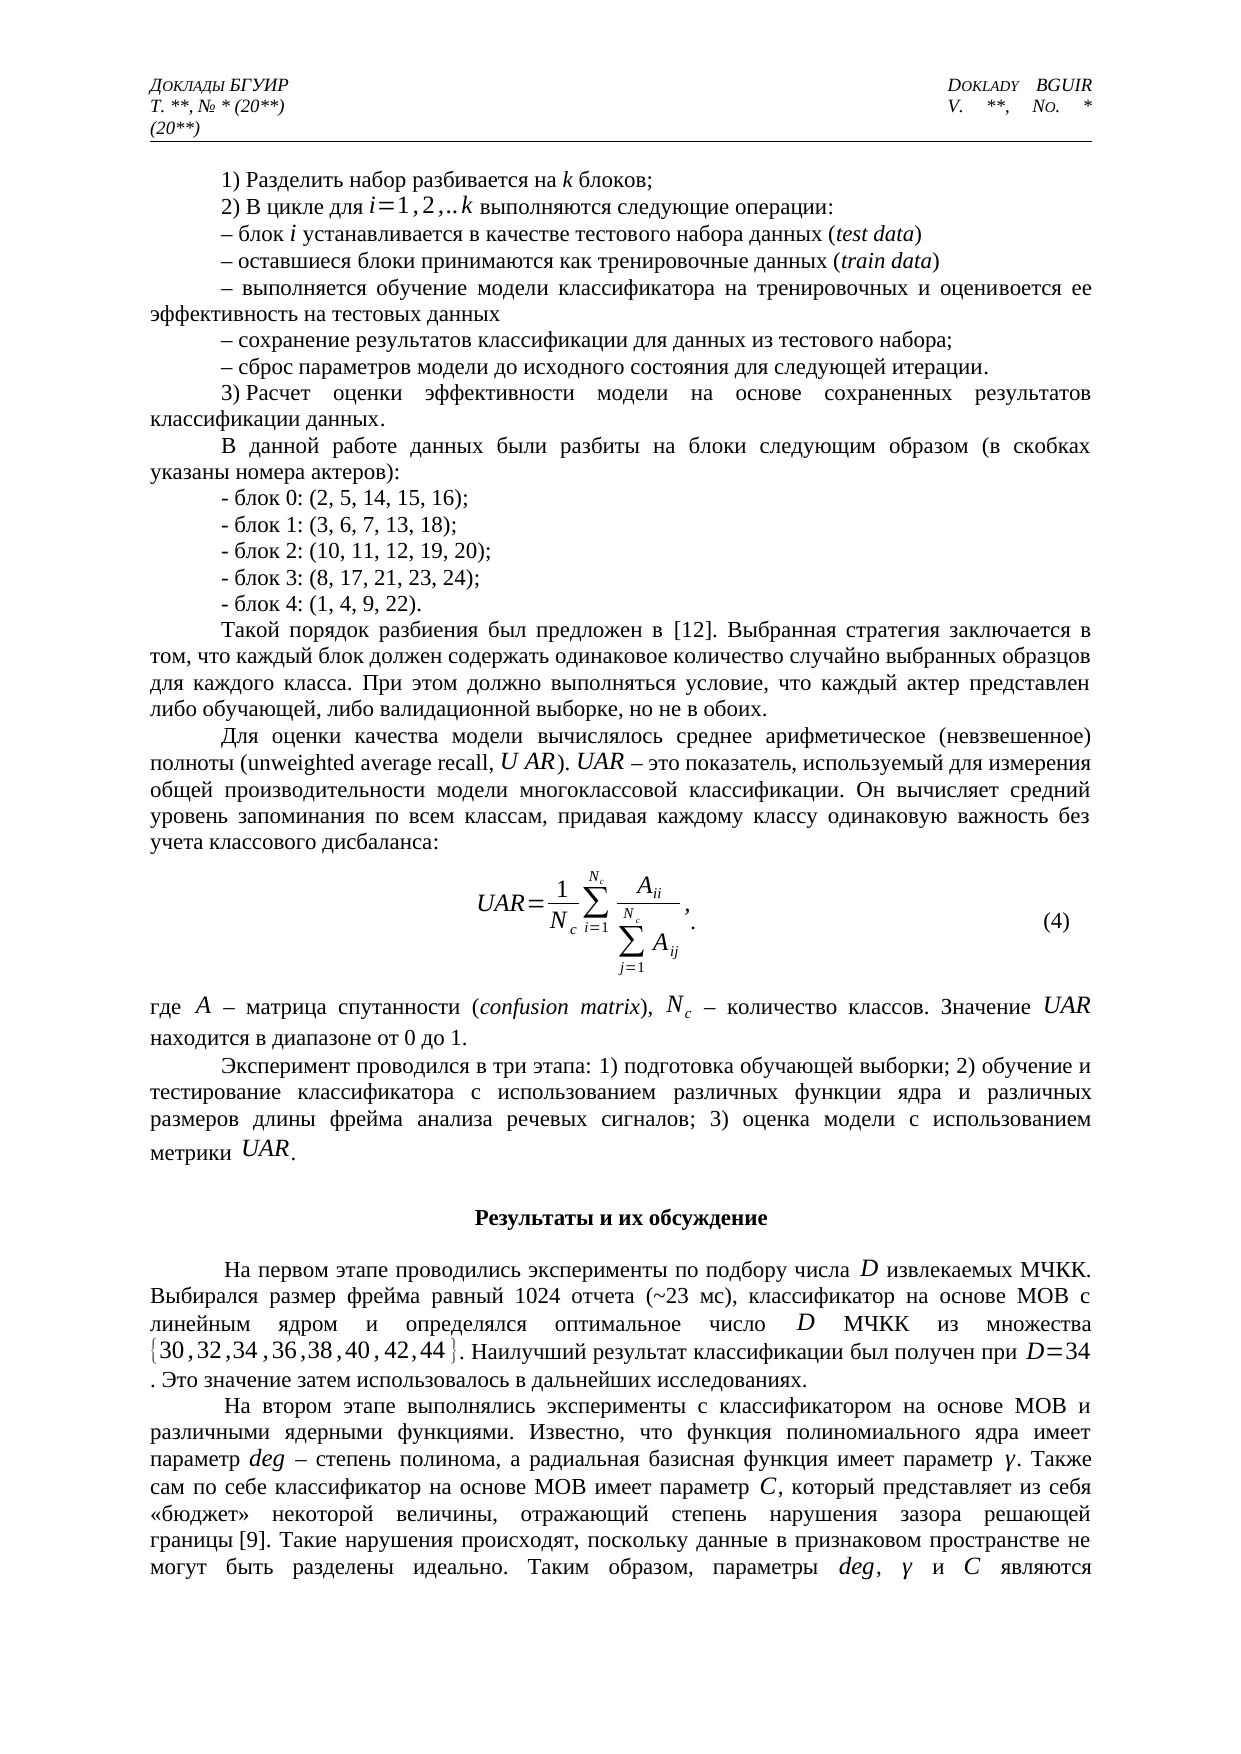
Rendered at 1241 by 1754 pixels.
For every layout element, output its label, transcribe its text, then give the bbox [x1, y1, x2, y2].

text - блок 4: (1, 4, 9, 22). [150, 590, 1092, 616]
text - блок 1: (3, 6, 7, 13, 18); [150, 511, 1092, 537]
list Результаты и их обсуждение [150, 1204, 1092, 1230]
text В данной работе данных были разбиты на блоки следующим образом (в скобках указаны номера актеров): [150, 432, 1092, 484]
text 1) Разделить набор разбивается на k блоков; [150, 166, 1092, 192]
text - блок 3: (8, 17, 21, 23, 24); [150, 563, 1092, 590]
text - блок 2: (10, 11, 12, 19, 20); [150, 537, 1092, 563]
text - блок 0: (2, 5, 14, 15, 16); [150, 484, 1092, 511]
text 2) В цикле для выполняются следующие операции: [150, 192, 1092, 220]
table_header (4) [1022, 855, 1081, 990]
table_header . [150, 855, 1022, 990]
text – блок устанавливается в качестве тестового набора данных (test data) [150, 220, 1092, 247]
text 3) Расчет оценки эффективности модели на основе сохраненных результатов классификации данных. [150, 379, 1092, 432]
text где – матрица спутанности (confusion matrix), – количество классов. Значение находится в диапазоне от 0 до 1. [150, 990, 1092, 1050]
text – сохранение результатов классификации для данных из тестового набора; [150, 326, 1092, 353]
text Такой порядок разбиения был предложен в [12]. Выбранная стратегия заключается в том, что каждый блок должен содержать одинаковое количество случайно выбранных образцов для каждого класса. При этом должно выполняться условие, что каждый актер представлен либо обучающей, либо валидационной выборке, но не в обоих. [150, 616, 1092, 722]
text Для оценки качества модели вычислялось среднее арифметическое (невзвешенное) полноты (unweighted average recall, ). – это показатель, используемый для измерения общей производительности модели многоклассовой классификации. Он вычисляет средний уровень запоминания по всем классам, придавая каждому классу одинаковую важность без учета классового дисбаланса: [150, 722, 1092, 855]
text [150, 1392, 1092, 1580]
text – сброс параметров модели до исходного состояния для следующей итерации. [150, 353, 1092, 379]
text – выполняется обучение модели классификатора на тренировочных и оценивоется ее эффективность на тестовых данных [150, 274, 1092, 326]
text На первом этапе проводились эксперименты по подбору числа извлекаемых МЧКК. Выбирался размер фрейма равный 1024 отчета (~23 мс), классификатор на основе МОВ с линейным ядром и определялся оптимальное число МЧКК из множества . Наилучший результат классификации был получен при . Это значение затем использовалось в дальнейших исследованиях. [150, 1255, 1092, 1392]
text Эксперимент проводился в три этапа: 1) подготовка обучающей выборки; 2) обучение и тестирование классификатора с использованием различных функции ядра и различных размеров длины фрейма анализа речевых сигналов; 3) оценка модели с использованием метрики . [150, 1052, 1092, 1166]
text – оставшиеся блоки принимаются как тренировочные данных (train data) [150, 247, 1092, 274]
